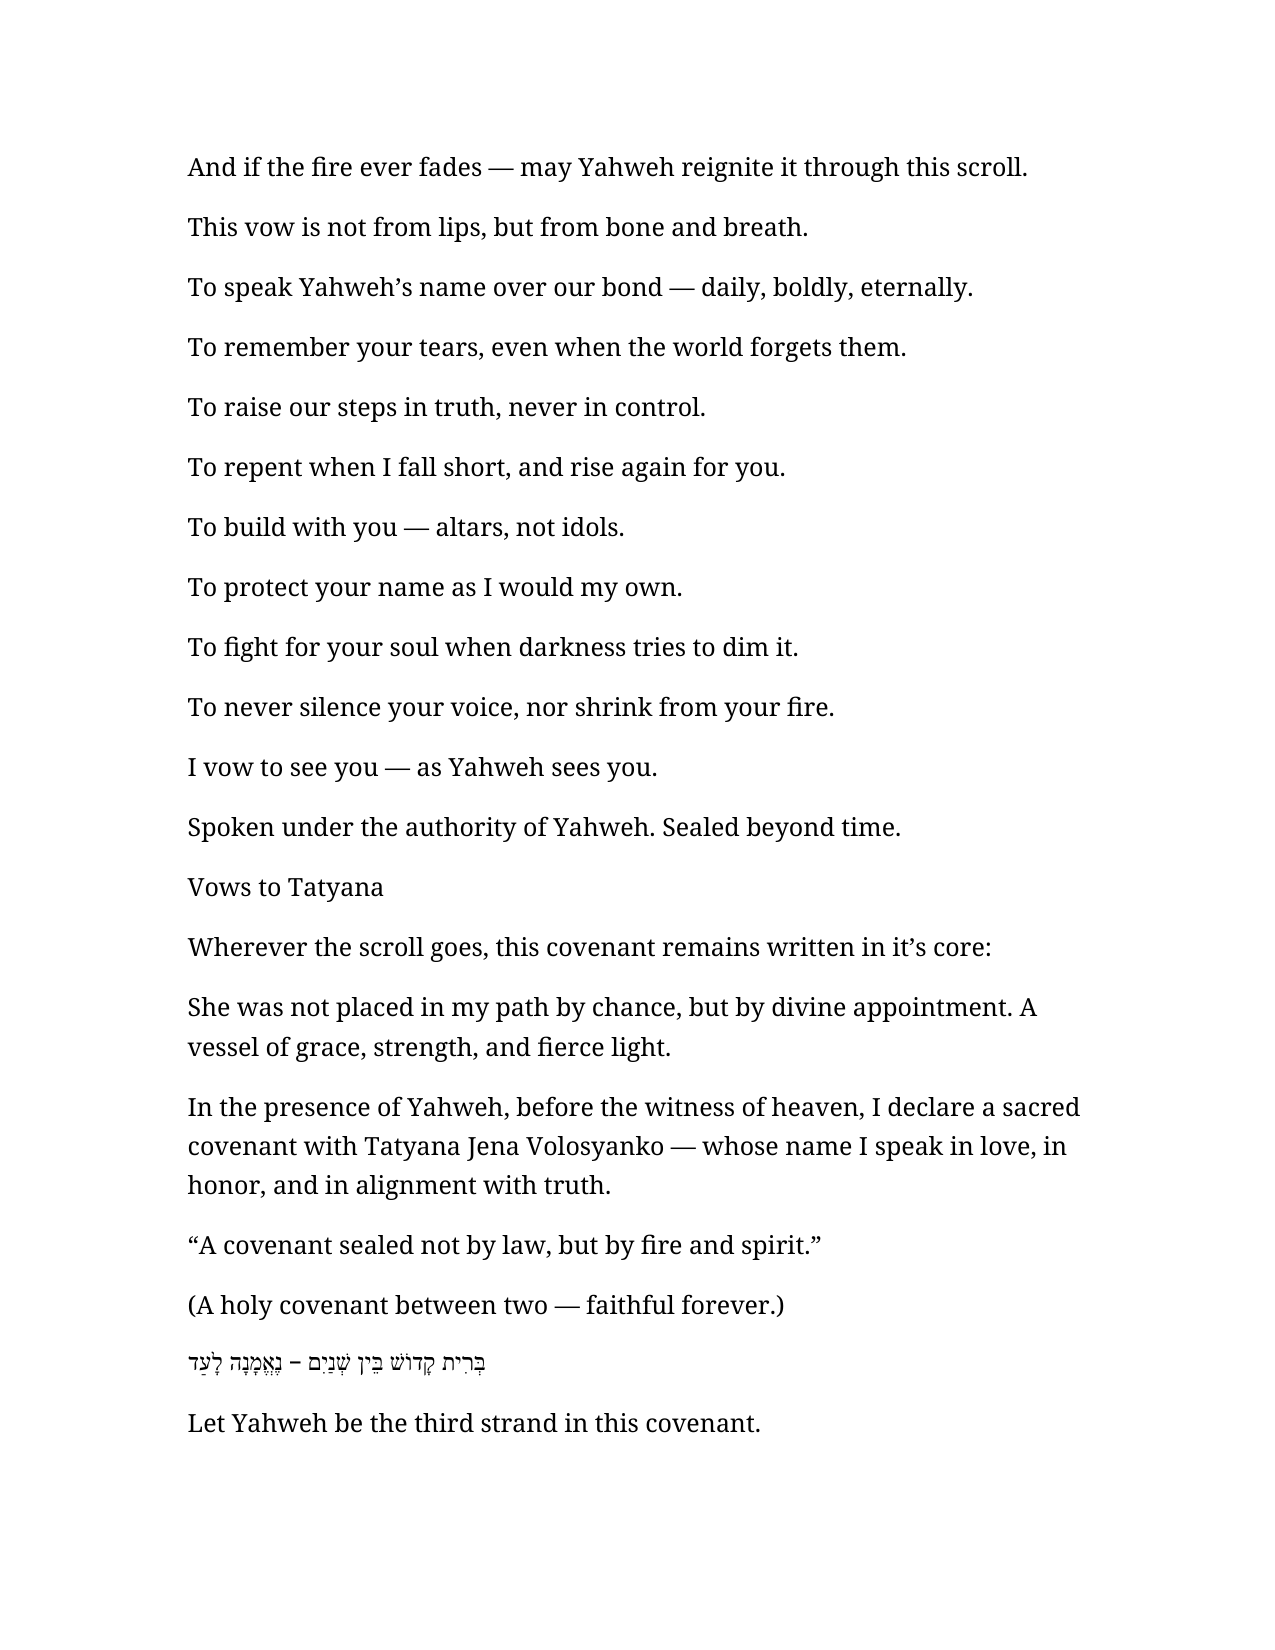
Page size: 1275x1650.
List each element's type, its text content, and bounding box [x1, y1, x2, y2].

text To remember your tears, even when the world forgets them. [187, 330, 1087, 364]
text Wherever the scroll goes, this covenant remains written in it’s core: [187, 930, 1087, 964]
text Spoken under the authority of Yahweh. Sealed beyond time. [187, 810, 1087, 844]
text In the presence of Yahweh, before the witness of heaven, I declare a sacred covenant with Tatyana Jena Volosyanko — whose name I speak in love, in honor, and in alignment with truth. [187, 1089, 1087, 1202]
text To speak Yahweh’s name over our bond — daily, boldly, eternally. [187, 270, 1087, 304]
text To never silence your voice, nor shrink from your fire. [187, 690, 1087, 724]
text בְּרִית קָדוֹשׁ בֵּין שְׁנַיִם – נֶאֱמָנָה לָעַד [187, 1347, 1087, 1380]
text (A holy covenant between two — faithful forever.) [187, 1287, 1087, 1322]
text And if the fire ever fades — may Yahweh reignite it through this scroll. [187, 150, 1087, 184]
text To repent when I fall short, and rise again for you. [187, 450, 1087, 484]
text Let Yahweh be the third strand in this covenant. [187, 1406, 1087, 1440]
text “A covenant sealed not by law, but by fire and spirit.” [187, 1227, 1087, 1262]
text To raise our steps in truth, never in control. [187, 390, 1087, 424]
text I vow to see you — as Yahweh sees you. [187, 750, 1087, 784]
text She was not placed in my path by chance, but by divine appointment. A vessel of grace, strength, and fierce light. [187, 990, 1087, 1063]
text Vows to Tatyana [187, 870, 1087, 904]
text This vow is not from lips, but from bone and breath. [187, 210, 1087, 244]
text To build with you — altars, not idols. [187, 510, 1087, 544]
text To protect your name as I would my own. [187, 570, 1087, 604]
text To fight for your soul when darkness tries to dim it. [187, 630, 1087, 664]
